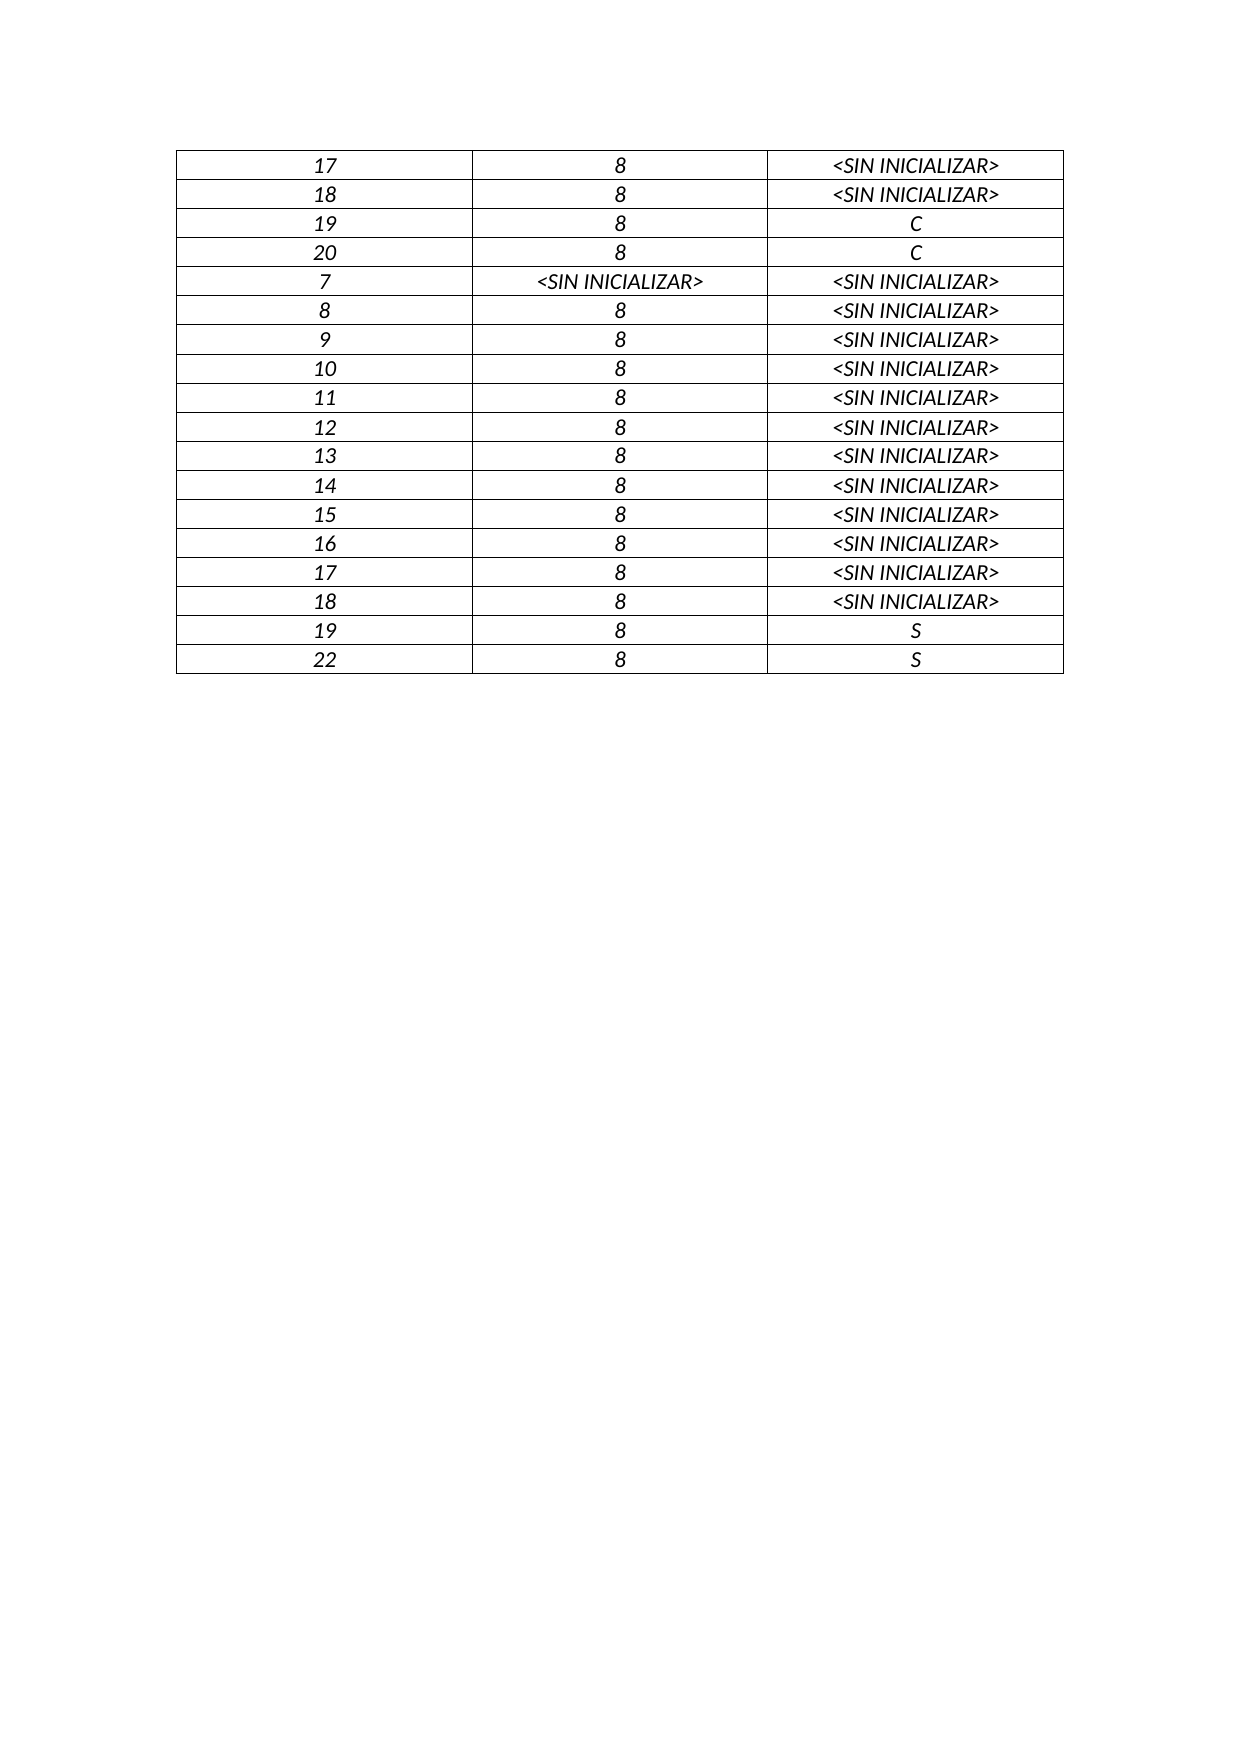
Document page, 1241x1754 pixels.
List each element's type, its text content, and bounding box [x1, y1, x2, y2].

table_cell <SIN INICIALIZAR> [768, 151, 1063, 179]
table_cell 11 [177, 384, 472, 412]
table_cell 8 [177, 296, 472, 324]
table_cell 15 [177, 500, 472, 528]
table_cell 12 [177, 413, 472, 441]
table_cell 10 [177, 355, 472, 382]
table_cell C [768, 209, 1063, 237]
table_cell S [768, 616, 1063, 644]
table_cell 8 [473, 296, 767, 324]
table_cell 17 [177, 151, 472, 179]
table_cell 13 [177, 442, 472, 470]
table_cell 8 [473, 238, 767, 266]
table_cell <SIN INICIALIZAR> [768, 180, 1063, 208]
table_cell 20 [177, 238, 472, 266]
table_cell <SIN INICIALIZAR> [768, 267, 1063, 295]
table_cell 8 [473, 616, 767, 644]
table_cell <SIN INICIALIZAR> [768, 529, 1063, 557]
table_cell 8 [473, 355, 767, 382]
table_cell <SIN INICIALIZAR> [768, 413, 1063, 441]
table_cell 8 [473, 209, 767, 237]
table_cell 18 [177, 587, 472, 615]
table_cell 14 [177, 471, 472, 499]
table_cell 8 [473, 587, 767, 615]
table_cell <SIN INICIALIZAR> [768, 296, 1063, 324]
table_cell <SIN INICIALIZAR> [768, 325, 1063, 353]
table_cell <SIN INICIALIZAR> [768, 471, 1063, 499]
table_cell <SIN INICIALIZAR> [768, 384, 1063, 412]
table_cell 19 [177, 616, 472, 644]
table_cell 7 [177, 267, 472, 295]
table_cell 8 [473, 151, 767, 179]
table_cell S [768, 645, 1063, 673]
table_cell 8 [473, 384, 767, 412]
table_cell <SIN INICIALIZAR> [768, 355, 1063, 382]
table_cell 8 [473, 180, 767, 208]
table_cell 9 [177, 325, 472, 353]
table_cell C [768, 238, 1063, 266]
table_cell 18 [177, 180, 472, 208]
table_cell 8 [473, 558, 767, 586]
table_cell 8 [473, 442, 767, 470]
table_cell <SIN INICIALIZAR> [768, 587, 1063, 615]
table_cell 22 [177, 645, 472, 673]
table_cell 8 [473, 413, 767, 441]
table_cell 19 [177, 209, 472, 237]
table_cell 8 [473, 325, 767, 353]
table_cell 17 [177, 558, 472, 586]
table_cell <SIN INICIALIZAR> [473, 267, 767, 295]
table_cell <SIN INICIALIZAR> [768, 558, 1063, 586]
table_cell 8 [473, 645, 767, 673]
table_cell 8 [473, 471, 767, 499]
table_cell <SIN INICIALIZAR> [768, 442, 1063, 470]
table_cell <SIN INICIALIZAR> [768, 500, 1063, 528]
table_cell 8 [473, 529, 767, 557]
table_cell 8 [473, 500, 767, 528]
table_cell 16 [177, 529, 472, 557]
